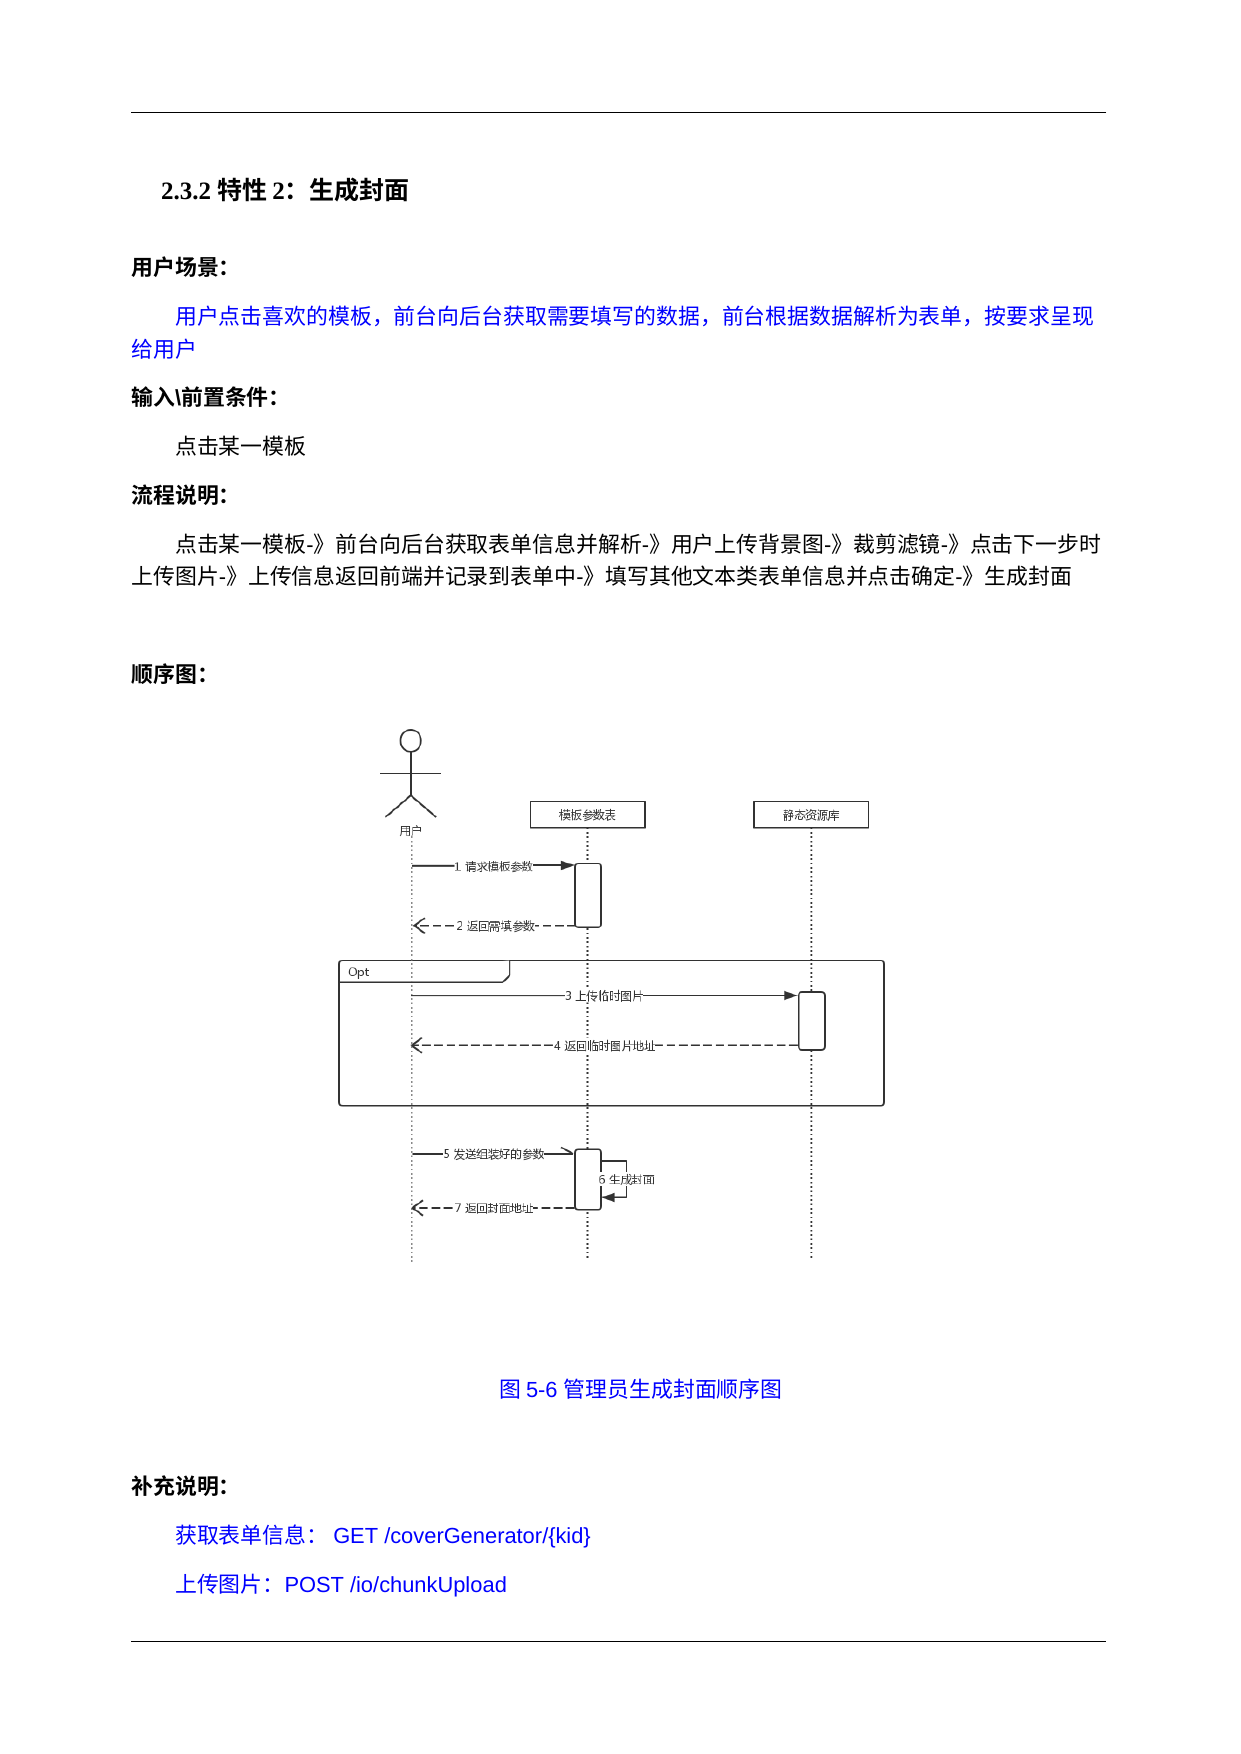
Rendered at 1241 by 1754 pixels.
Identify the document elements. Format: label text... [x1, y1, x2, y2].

text 输入\前置条件： [131, 380, 1106, 412]
picture [282, 704, 999, 1315]
text 补充说明： [131, 1469, 1106, 1501]
text 顺序图： [131, 656, 1106, 689]
text 点击某一模板-》前台向后台获取表单信息并解析-》用户上传背景图-》裁剪滤镜-》点击下一步时上传图片-》上传信息返回前端并记录到表单中-》填写其他文本类表单信息并点击确定-》生成封面 [131, 526, 1106, 591]
text 获取表单信息： GET /coverGenerator/{kid} [131, 1517, 1106, 1550]
text 点击某一模板 [131, 429, 1106, 461]
subtitle 特性2：生成封面 [161, 156, 1106, 221]
text 用户场景： [131, 250, 1106, 282]
text 用户点击喜欢的模板，前台向后台获取需要填写的数据，前台根据数据解析为表单，按要求呈现给用户 [131, 299, 1106, 364]
text 图 5-6 管理员生成封面顺序图 [131, 1371, 1106, 1404]
text 流程说明： [131, 477, 1106, 510]
text 上传图片：POST /io/chunkUpload [131, 1566, 1106, 1599]
